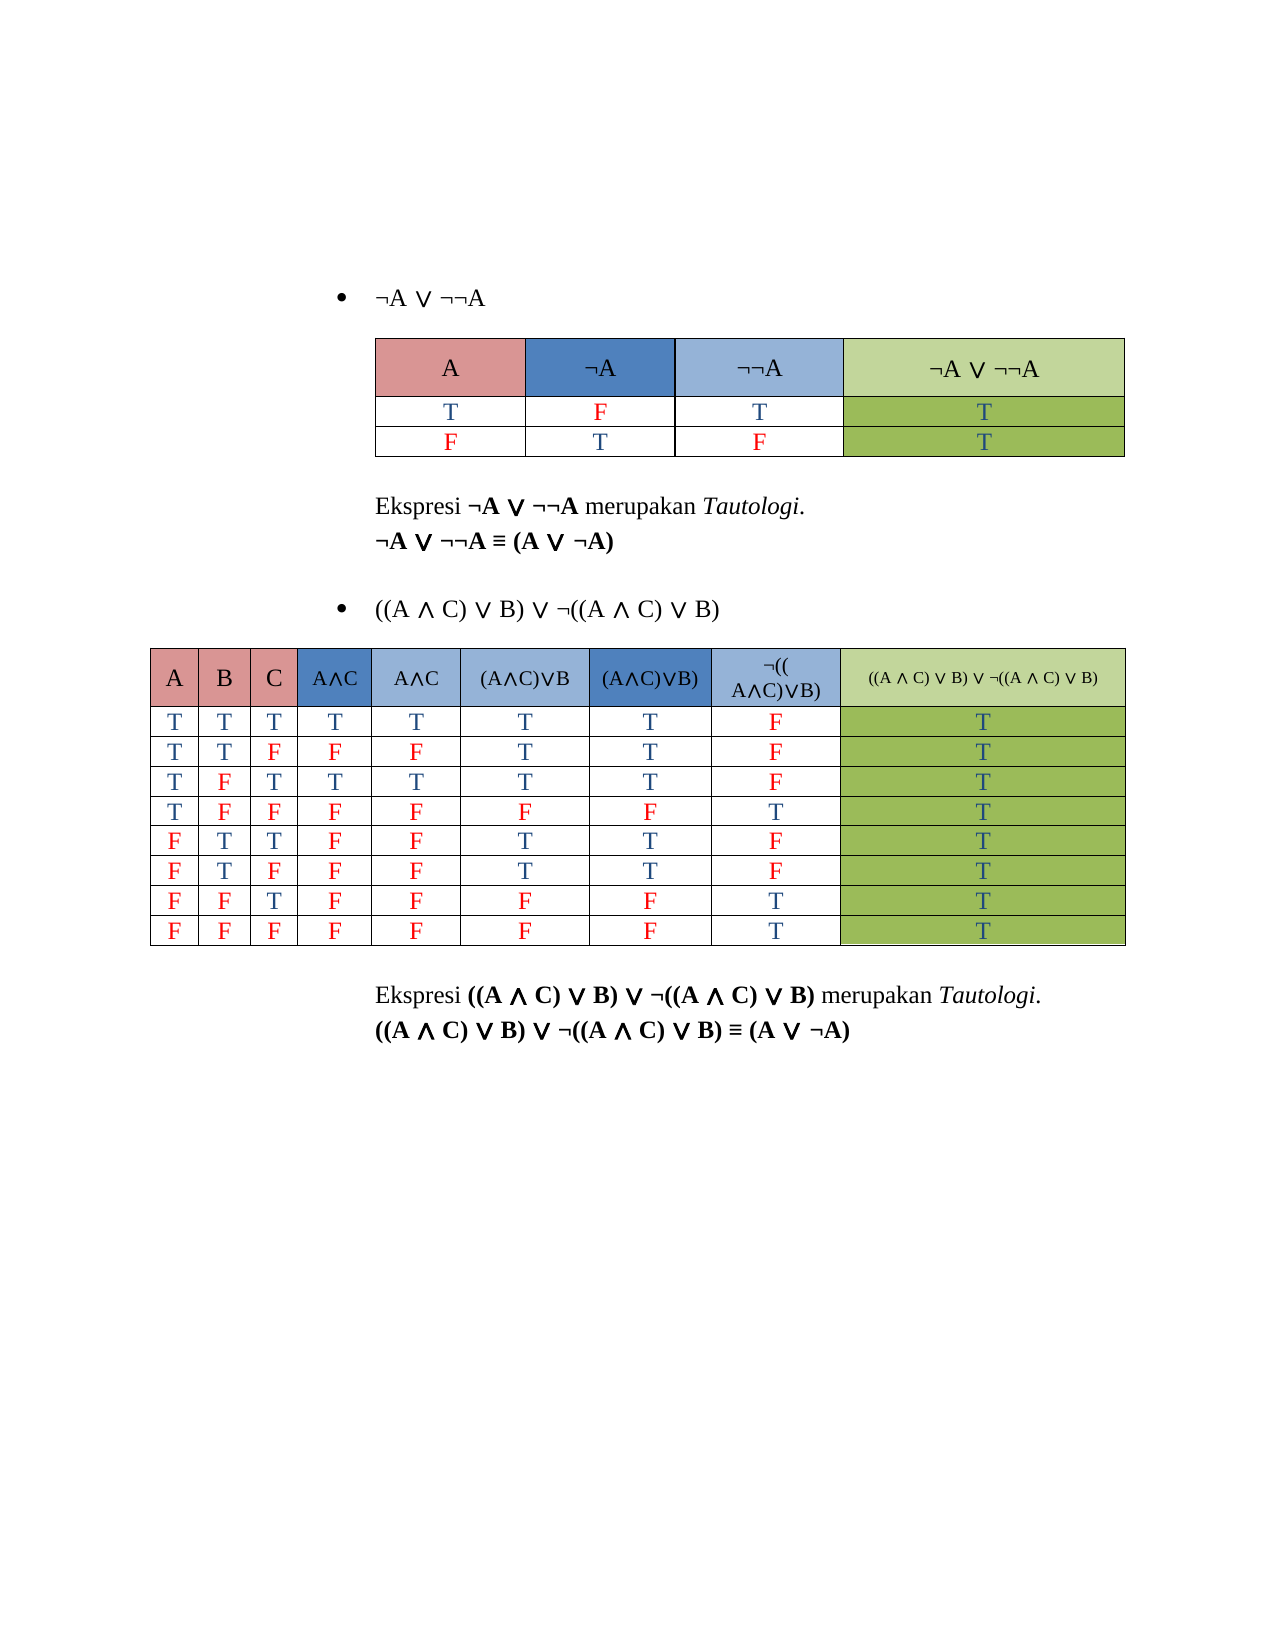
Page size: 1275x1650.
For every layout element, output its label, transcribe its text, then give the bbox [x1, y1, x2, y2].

table_cell F [251, 737, 297, 766]
table_cell F [251, 916, 297, 944]
table_header A∧C [372, 649, 460, 706]
table_header A∧C [298, 649, 371, 706]
table_cell F [372, 826, 460, 855]
table_cell T [590, 856, 711, 885]
table_cell T [590, 767, 711, 796]
table_cell F [712, 856, 840, 885]
table_header A [376, 339, 525, 396]
table_cell F [372, 737, 460, 766]
table_cell T [590, 826, 711, 855]
table_cell F [712, 737, 840, 766]
table_cell T [298, 767, 371, 796]
table_cell F [590, 797, 711, 825]
table_cell T [372, 707, 460, 736]
table_cell T [841, 737, 1125, 766]
table_cell T [151, 707, 198, 736]
list Ekspresi ¬A ∨ ¬¬A merupakan Tautologi. [375, 490, 1125, 520]
table_cell T [199, 707, 250, 736]
table_cell F [151, 856, 198, 885]
table_cell F [712, 767, 840, 796]
table_cell F [372, 856, 460, 885]
table_cell T [841, 707, 1125, 736]
table_cell F [151, 916, 198, 944]
table_cell F [199, 886, 250, 915]
table_cell T [461, 767, 589, 796]
table_cell T [251, 826, 297, 855]
list ¬A ∨ ¬¬A ≡ (A ∨ ¬A) [375, 524, 1125, 555]
table_cell F [151, 886, 198, 915]
table_cell F [461, 886, 589, 915]
table_cell T [461, 707, 589, 736]
table_cell T [251, 707, 297, 736]
table_cell F [251, 797, 297, 825]
table_cell T [461, 737, 589, 766]
table_cell F [461, 797, 589, 825]
table_cell F [712, 826, 840, 855]
table_cell F [298, 856, 371, 885]
list ¬A ∨ ¬¬A [337, 282, 1125, 312]
list Ekspresi ((A ∧ C) ∨ B) ∨ ¬((A ∧ C) ∨ B) merupakan Tautologi. [375, 979, 1125, 1009]
table_cell T [151, 737, 198, 766]
table_cell T [526, 427, 674, 456]
table_header ¬¬A [676, 339, 843, 396]
table_header ((A ∧ C) ∨ B) ∨ ¬((A ∧ C) ∨ B) [841, 649, 1125, 706]
table_cell F [676, 427, 843, 456]
table_cell F [151, 826, 198, 855]
table_cell T [251, 886, 297, 915]
table_cell T [676, 397, 843, 426]
table_cell F [251, 856, 297, 885]
table_cell T [841, 916, 1125, 944]
table_cell F [376, 427, 525, 456]
table_cell T [844, 397, 1124, 426]
table_cell T [461, 856, 589, 885]
list ((A ∧ C) ∨ B) ∨ ¬((A ∧ C) ∨ B) [337, 592, 1125, 622]
table_cell T [841, 886, 1125, 915]
table_cell T [199, 856, 250, 885]
table_cell T [199, 737, 250, 766]
table_cell T [590, 737, 711, 766]
table_cell T [712, 916, 840, 944]
table_cell F [298, 797, 371, 825]
table_cell T [841, 826, 1125, 855]
table_cell T [712, 886, 840, 915]
table_cell F [298, 916, 371, 944]
table_cell F [590, 886, 711, 915]
table_cell T [844, 427, 1124, 456]
table_header A [151, 649, 198, 706]
table_cell F [372, 797, 460, 825]
table_cell T [461, 826, 589, 855]
table_header ¬A [526, 339, 674, 396]
table_cell F [526, 397, 674, 426]
list ((A ∧ C) ∨ B) ∨ ¬((A ∧ C) ∨ B) ≡ (A ∨ ¬A) [375, 1013, 1125, 1043]
table_cell T [251, 767, 297, 796]
table_header C [251, 649, 297, 706]
table_cell T [841, 797, 1125, 825]
table_cell F [590, 916, 711, 944]
table_cell F [461, 916, 589, 944]
table_cell T [151, 797, 198, 825]
table_cell T [841, 767, 1125, 796]
table_cell T [372, 767, 460, 796]
table_header B [199, 649, 250, 706]
table_header (A∧C)∨B) [590, 649, 711, 706]
table_header ¬((A∧C)∨B) [712, 649, 840, 706]
table_cell T [151, 767, 198, 796]
table_cell F [199, 767, 250, 796]
table_cell F [298, 737, 371, 766]
table_cell T [841, 856, 1125, 885]
table_cell F [712, 707, 840, 736]
table_cell F [298, 886, 371, 915]
table_cell F [199, 797, 250, 825]
table_cell T [199, 826, 250, 855]
table_cell T [298, 707, 371, 736]
table_header (A∧C)∨B [461, 649, 589, 706]
table_cell T [376, 397, 525, 426]
table_cell F [372, 886, 460, 915]
table_cell F [372, 916, 460, 944]
table_cell T [590, 707, 711, 736]
table_cell T [712, 797, 840, 825]
table_cell F [199, 916, 250, 944]
table_cell F [298, 826, 371, 855]
table_header ¬A ∨ ¬¬A [844, 339, 1124, 396]
